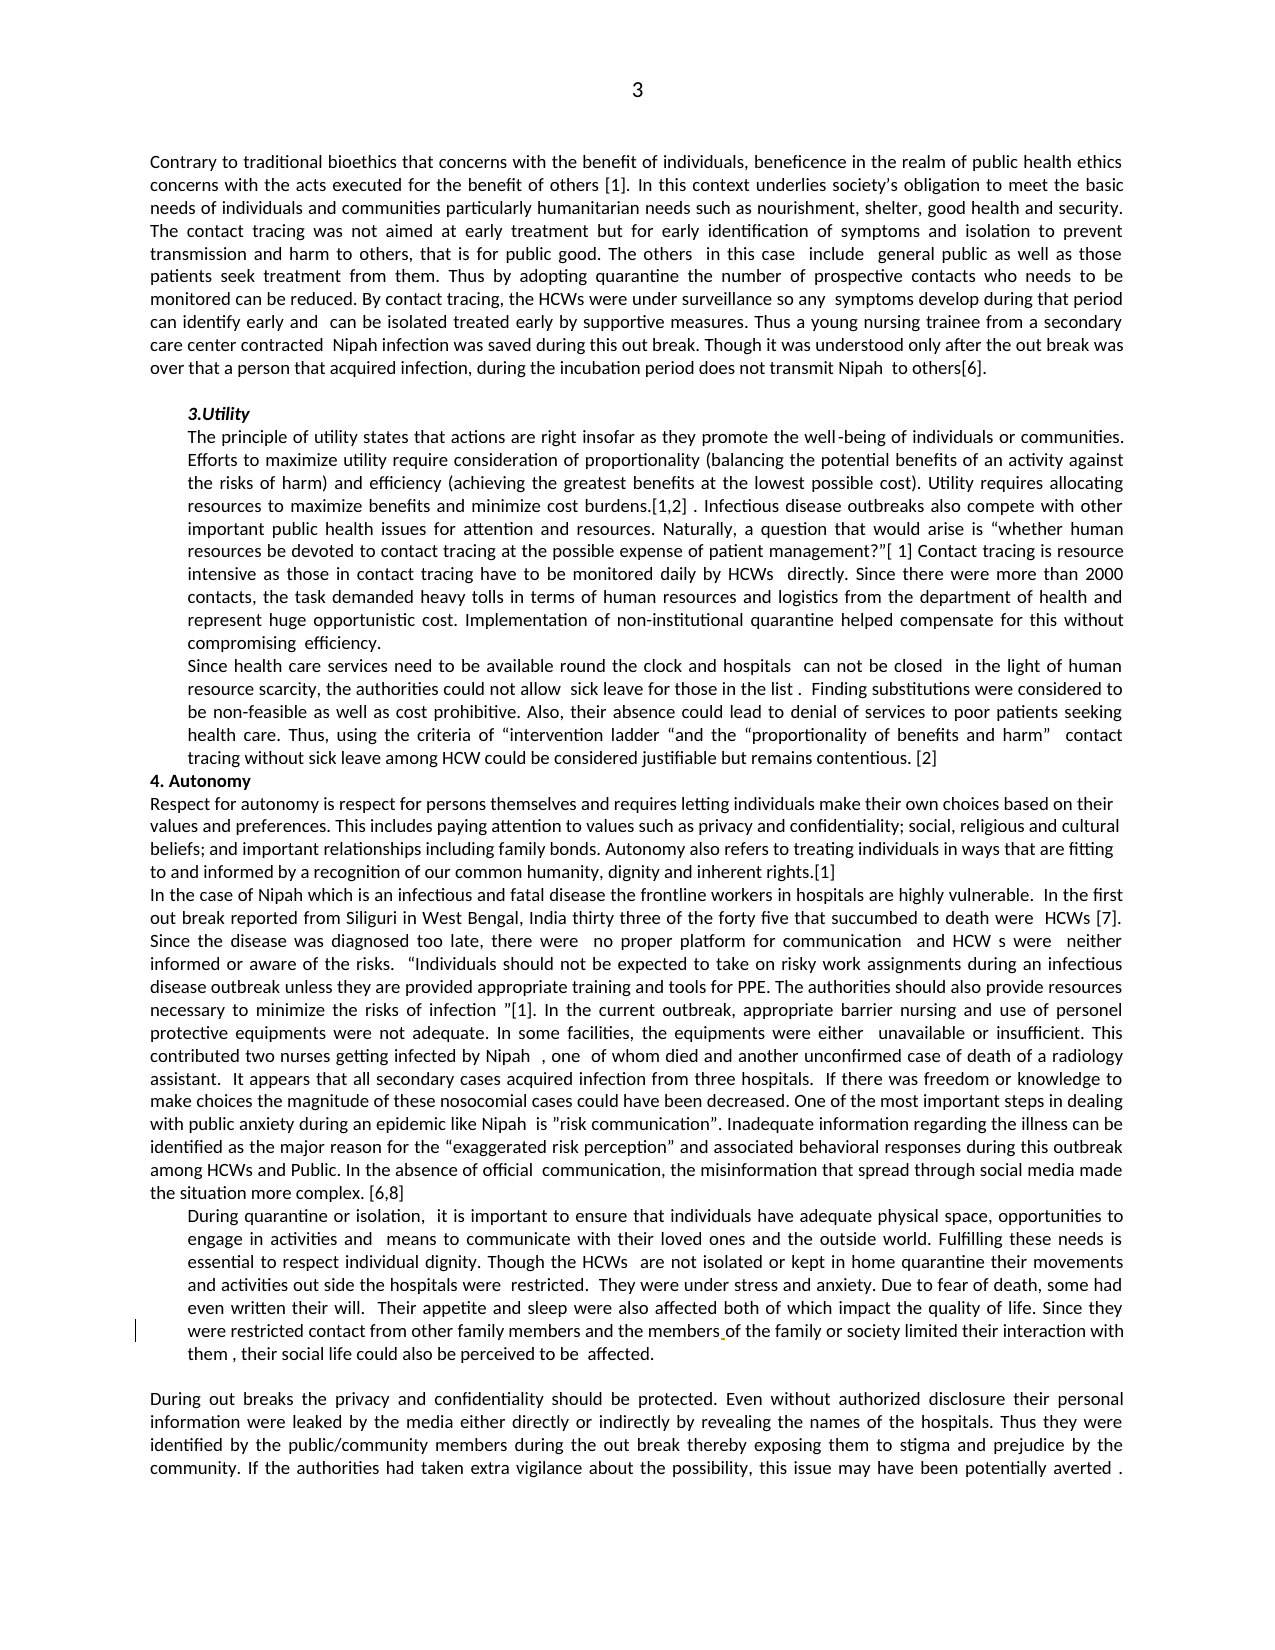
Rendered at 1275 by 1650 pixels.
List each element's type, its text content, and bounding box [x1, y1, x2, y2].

text Contrary to traditional bioethics that concerns with the benefit of individuals, beneficence in the realm of public health ethics concerns with the acts executed for the benefit of others [1]. In this context underlies society’s obligation to meet the basic needs of individuals and communities particularly humanitarian needs such as nourishment, shelter, good health and security. The contact tracing was not aimed at early treatment but for early identification of symptoms and isolation to prevent transmission and harm to others, that is for public good. The others in this case include general public as well as those patients seek treatment from them. Thus by adopting quarantine the number of prospective contacts who needs to be monitored can be reduced. By contact tracing, the HCWs were under surveillance so any symptoms develop during that period can identify early and can be isolated treated early by supportive measures. Thus a young nursing trainee from a secondary care center contracted Nipah infection was saved during this out break. Though it was understood only after the out break was over that a person that acquired infection, during the incubation period does not transmit Nipah to others[6]. [150, 150, 1125, 379]
text The principle of utility states that actions are right insofar as they promote the well-being of individuals or communities. Efforts to maximize utility require consideration of proportionality (balancing the potential benefits of an activity against the risks of harm) and efficiency (achieving the greatest benefits at the lowest possible cost). Utility requires allocating resources to maximize benefits and minimize cost burdens.[1,2] . Infectious disease outbreaks also compete with other important public health issues for attention and resources. Naturally, a question that would arise is “whether human resources be devoted to contact tracing at the possible expense of patient management?”[ 1] Contact tracing is resource intensive as those in contact tracing have to be monitored daily by HCWs directly. Since there were more than 2000 contacts, the task demanded heavy tolls in terms of human resources and logistics from the department of health and represent huge opportunistic cost. Implementation of non-institutional quarantine helped compensate for this without compromising efficiency. [187, 425, 1125, 654]
text During quarantine or isolation, it is important to ensure that individuals have adequate physical space, opportunities to engage in activities and means to communicate with their loved ones and the outside world. Fulfilling these needs is essential to respect individual dignity. Though the HCWs are not isolated or kept in home quarantine their movements and activities out side the hospitals were restricted. They were under stress and anxiety. Due to fear of death, some had even written their will. Their appetite and sleep were also affected both of which impact the quality of life. Since they were restricted contact from other family members and the membersof the family or society limited their interaction with them , their social life could also be perceived to be affected. [187, 1204, 1125, 1364]
text Since health care services need to be available round the clock and hospitals can not be closed in the light of human resource scarcity, the authorities could not allow sick leave for those in the list . Finding substitutions were considered to be non-feasible as well as cost prohibitive. Also, their absence could lead to denial of services to poor patients seeking health care. Thus, using the criteria of “intervention ladder “and the “proportionality of benefits and harm” contact tracing without sick leave among HCW could be considered justifiable but remains contentious. [2] [187, 654, 1125, 769]
text 4. Autonomy [150, 769, 1125, 792]
text 3.Utility [187, 402, 1125, 425]
text Respect for autonomy is respect for persons themselves and requires letting individuals make their own choices based on their values and preferences. This includes paying attention to values such as privacy and confidentiality; social, religious and cultural beliefs; and important relationships including family bonds. Autonomy also refers to treating individuals in ways that are fitting to and informed by a recognition of our common humanity, dignity and inherent rights.[1] [150, 792, 1125, 883]
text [150, 1387, 1125, 1479]
text In the case of Nipah which is an infectious and fatal disease the frontline workers in hospitals are highly vulnerable. In the first out break reported from Siliguri in West Bengal, India thirty three of the forty five that succumbed to death were HCWs [7]. Since the disease was diagnosed too late, there were no proper platform for communication and HCW s were neither informed or aware of the risks. “Individuals should not be expected to take on risky work assignments during an infectious disease outbreak unless they are provided appropriate training and tools for PPE. The authorities should also provide resources necessary to minimize the risks of infection ”[1]. In the current outbreak, appropriate barrier nursing and use of personel protective equipments were not adequate. In some facilities, the equipments were either unavailable or insufficient. This contributed two nurses getting infected by Nipah , one of whom died and another unconfirmed case of death of a radiology assistant. It appears that all secondary cases acquired infection from three hospitals. If there was freedom or knowledge to make choices the magnitude of these nosocomial cases could have been decreased. One of the most important steps in dealing with public anxiety during an epidemic like Nipah is ”risk communication”. Inadequate information regarding the illness can be identified as the major reason for the “exaggerated risk perception” and associated behavioral responses during this outbreak among HCWs and Public. In the absence of official communication, the misinformation that spread through social media made the situation more complex. [6,8] [150, 883, 1125, 1204]
